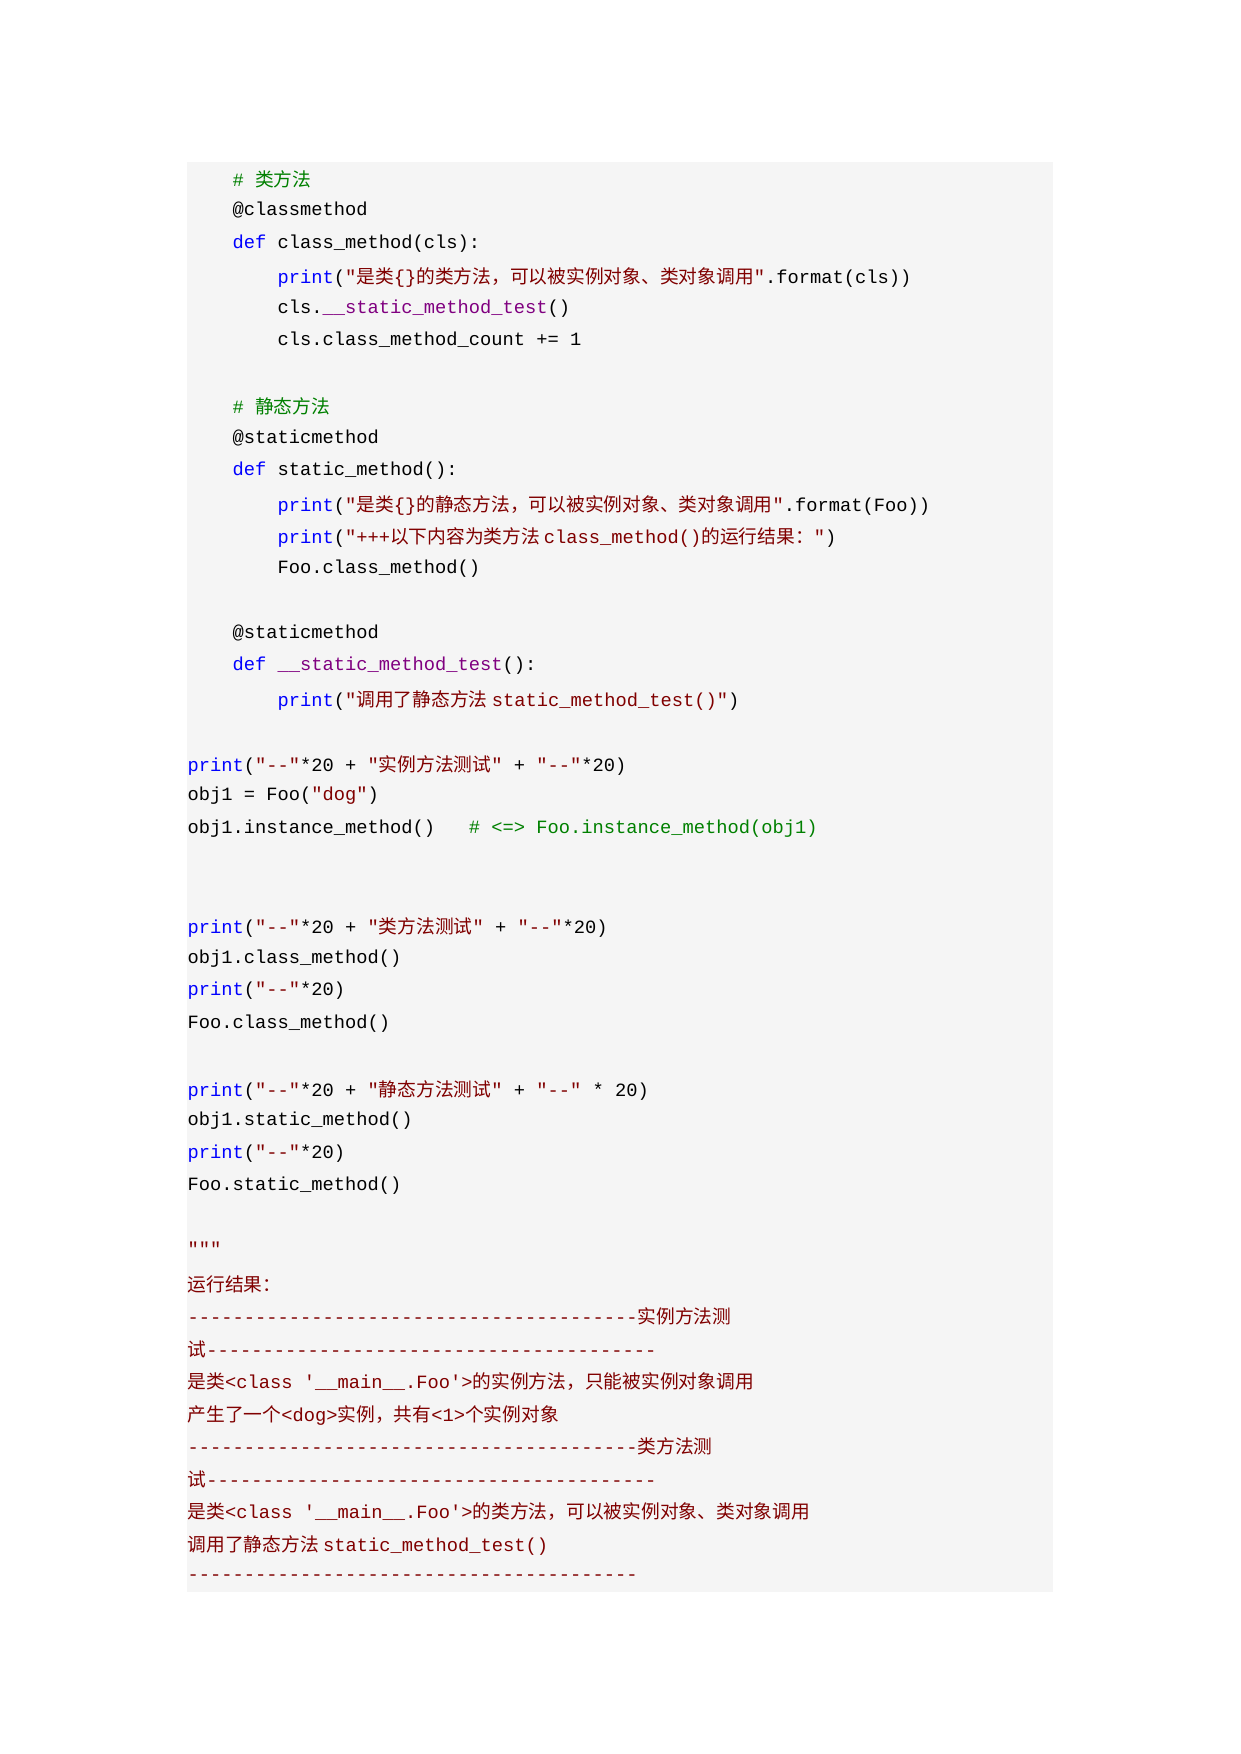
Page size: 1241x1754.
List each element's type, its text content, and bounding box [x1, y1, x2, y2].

text print("--"*20 + "静态方法测试" + "--" * 20) [187, 1072, 1053, 1104]
text print("是类{}的静态方法，可以被实例对象、类对象调用".format(Foo)) [187, 487, 1053, 519]
text print("--"*20) [187, 1137, 1053, 1169]
text 产生了一个<dog>实例，共有<1>个实例对象 [187, 1397, 1053, 1429]
text ----------------------------------------实例方法测试---------------------------------------- [187, 1299, 1053, 1364]
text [187, 1494, 1053, 1527]
text print("--"*20 + "类方法测试" + "--"*20) [187, 909, 1053, 942]
text 是类<class '__main__.Foo'>的实例方法，只能被实例对象调用 [187, 1364, 1053, 1397]
text def static_method(): [187, 454, 1053, 487]
text print("是类{}的类方法，可以被实例对象、类对象调用".format(cls)) [187, 259, 1053, 292]
text @staticmethod [187, 617, 1053, 649]
text cls.__static_method_test() [187, 292, 1053, 324]
text def __static_method_test(): [187, 649, 1053, 682]
text obj1.instance_method() # <=> Foo.instance_method(obj1) [187, 812, 1053, 844]
text Foo.class_method() [187, 1007, 1053, 1039]
text @staticmethod [187, 422, 1053, 454]
text print("--"*20) [187, 974, 1053, 1007]
text Foo.class_method() [187, 552, 1053, 584]
text Foo.static_method() [187, 1169, 1053, 1202]
text print("+++以下内容为类方法class_method()的运行结果：") [187, 519, 1053, 552]
text ----------------------------------------类方法测试---------------------------------------- [187, 1429, 1053, 1494]
text print("--"*20 + "实例方法测试" + "--"*20) [187, 747, 1053, 779]
text cls.class_method_count += 1 [187, 324, 1053, 357]
text 运行结果： [187, 1267, 1053, 1299]
text obj1.static_method() [187, 1104, 1053, 1137]
text 调用了静态方法 static_method_test() [187, 1527, 1053, 1559]
text print("调用了静态方法 static_method_test()") [187, 682, 1053, 714]
text ---------------------------------------- [187, 1559, 1053, 1592]
text # 静态方法 [187, 389, 1053, 422]
text # 类方法 [187, 162, 1053, 194]
text def class_method(cls): [187, 227, 1053, 259]
text obj1 = Foo("dog") [187, 779, 1053, 812]
text @classmethod [187, 194, 1053, 227]
text obj1.class_method() [187, 942, 1053, 974]
text """ [187, 1234, 1053, 1267]
